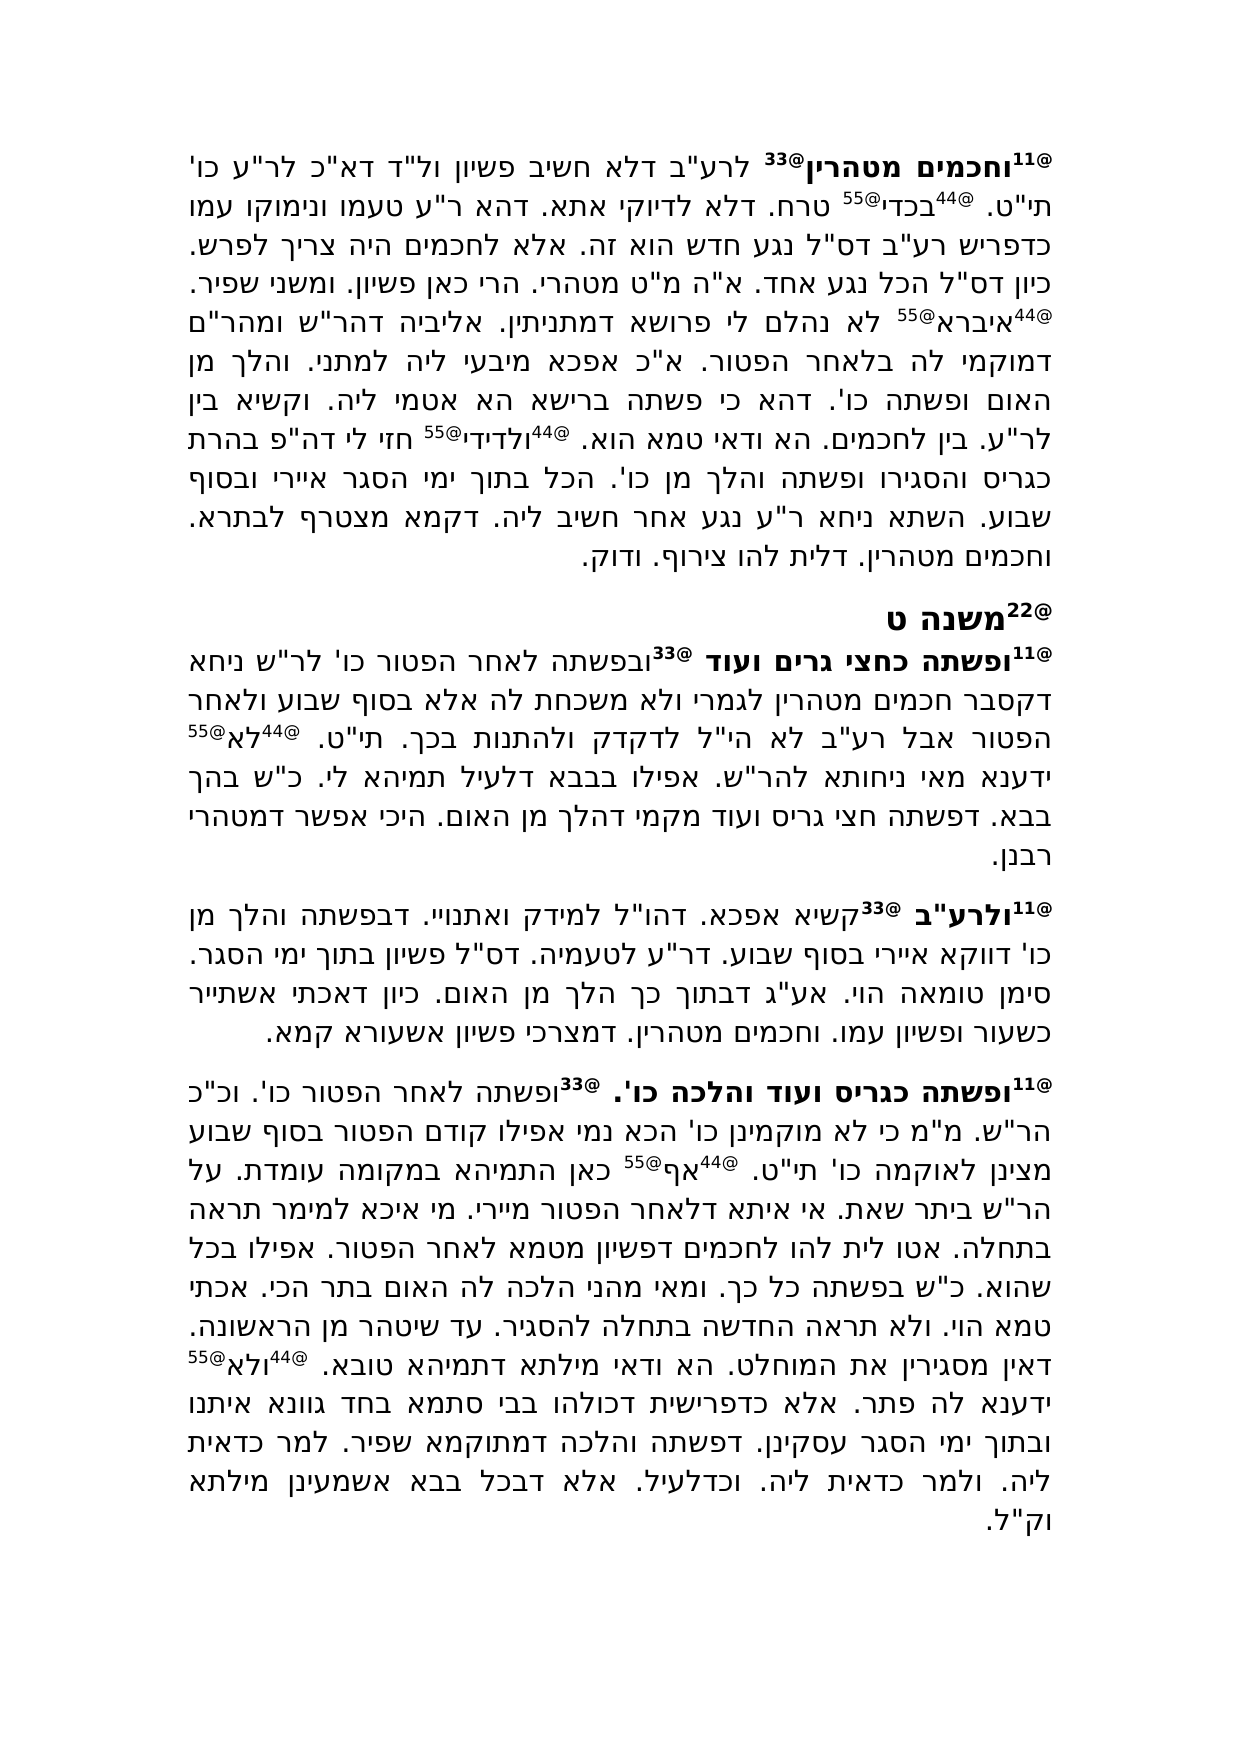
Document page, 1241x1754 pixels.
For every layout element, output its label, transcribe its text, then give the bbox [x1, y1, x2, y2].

subtitle @22משנה ט [187, 599, 1053, 638]
text @11וחכמים מטהרין@33 לרע"ב דלא חשיב פשיון ול"ד דא"כ לר"ע כו' תי"ט. @44בכדי@55 טרח. דלא לדיוקי אתא. דהא ר"ע טעמו ונימוקו עמו כדפריש רע"ב דס"ל נגע חדש הוא זה. אלא לחכמים היה צריך לפרש. כיון דס"ל הכל נגע אחד. א"ה מ"ט מטהרי. הרי כאן פשיון. ומשני שפיר. @44איברא@55 לא נהלם לי פרושא דמתניתין. אליביה דהר"ש ומהר"ם דמוקמי לה בלאחר הפטור. א"כ אפכא מיבעי ליה למתני. והלך מן האום ופשתה כו'. דהא כי פשתה ברישא הא אטמי ליה. וקשיא בין לר"ע. בין לחכמים. הא ודאי טמא הוא. @44ולדידי@55 חזי לי דה"פ בהרת כגריס והסגירו ופשתה והלך מן כו'. הכל בתוך ימי הסגר איירי ובסוף שבוע. השתא ניחא ר"ע נגע אחר חשיב ליה. דקמא מצטרף לבתרא. וחכמים מטהרין. דלית להו צירוף. ודוק. [187, 150, 1053, 573]
text @11ולרע"ב @33קשיא אפכא. דהו"ל למידק ואתנויי. דבפשתה והלך מן כו' דווקא איירי בסוף שבוע. דר"ע לטעמיה. דס"ל פשיון בתוך ימי הסגר. סימן טומאה הוי. אע"ג דבתוך כך הלך מן האום. כיון דאכתי אשתייר כשעור ופשיון עמו. וחכמים מטהרין. דמצרכי פשיון אשעורא קמא. [187, 898, 1053, 1049]
text @11ופשתה כגריס ועוד והלכה כו'. @33ופשתה לאחר הפטור כו'. וכ"כ הר"ש. מ"מ כי לא מוקמינן כו' הכא נמי אפילו קודם הפטור בסוף שבוע מצינן לאוקמה כו' תי"ט. @44אף@55 כאן התמיהא במקומה עומדת. על הר"ש ביתר שאת. אי איתא דלאחר הפטור מיירי. מי איכא למימר תראה בתחלה. אטו לית להו לחכמים דפשיון מטמא לאחר הפטור. אפילו בכל שהוא. כ"ש בפשתה כל כך. ומאי מהני הלכה לה האום בתר הכי. אכתי טמא הוי. ולא תראה החדשה בתחלה להסגיר. עד שיטהר מן הראשונה. דאין מסגירין את המוחלט. הא ודאי מילתא דתמיהא טובא. @44ולא@55 ידענא לה פתר. אלא כדפרישית דכולהו בבי סתמא בחד גוונא איתנו ובתוך ימי הסגר עסקינן. דפשתה והלכה דמתוקמא שפיר. למר כדאית ליה. ולמר כדאית ליה. וכדלעיל. אלא דבכל בבא אשמעינן מילתא וק"ל. [187, 1075, 1053, 1538]
text @11ופשתה כחצי גרים ועוד @33ובפשתה לאחר הפטור כו' לר"ש ניחא דקסבר חכמים מטהרין לגמרי ולא משכחת לה אלא בסוף שבוע ולאחר הפטור אבל רע"ב לא הי"ל לדקדק ולהתנות בכך. תי"ט. @44לא@55 ידענא מאי ניחותא להר"ש. אפילו בבבא דלעיל תמיהא לי. כ"ש בהך בבא. דפשתה חצי גריס ועוד מקמי דהלך מן האום. היכי אפשר דמטהרי רבנן. [187, 644, 1053, 873]
